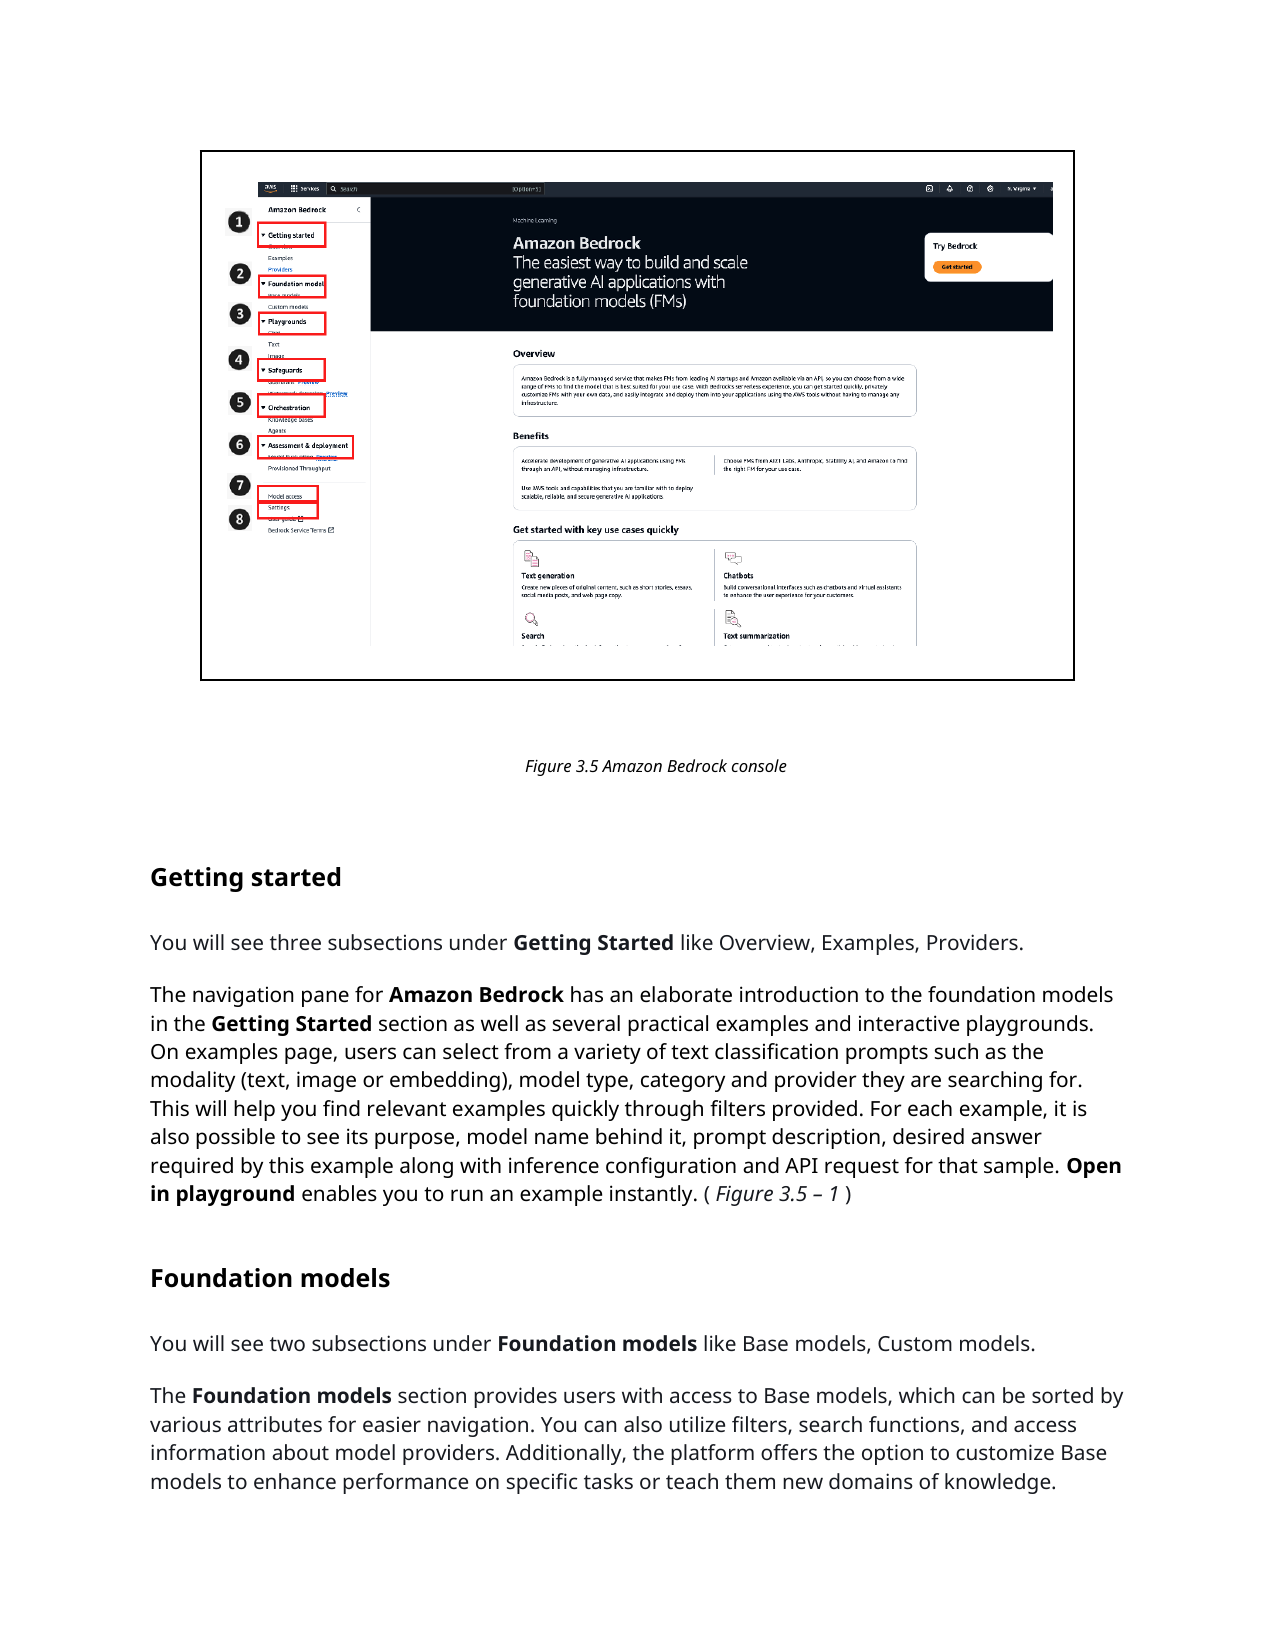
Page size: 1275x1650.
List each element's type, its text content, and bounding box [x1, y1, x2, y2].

subtitle Foundation models [150, 1261, 1125, 1295]
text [150, 1382, 1125, 1495]
text Figure 3.5 Amazon Bedrock console [450, 739, 1125, 777]
subtitle Getting started [150, 860, 1125, 894]
text You will see three subsections under Getting Started like Overview, Examples, Providers. [150, 928, 1125, 956]
text You will see two subsections under Foundation models like Base models, Custom models. [150, 1329, 1125, 1357]
picture [202, 152, 1073, 679]
text The navigation pane for Amazon Bedrock has an elaborate introduction to the foundation models in the Getting Started section as well as several practical examples and interactive playgrounds. On examples page, users can select from a variety of text classification prompts such as the modality (text, image or embedding), model type, category and provider they are searching for. This will help you find relevant examples quickly through filters provided. For each example, it is also possible to see its purpose, model name behind it, prompt description, desired answer required by this example along with inference configuration and API request for that sample. Open in playground enables you to run an example instantly. ( Figure 3.5 – 1 ) [150, 980, 1125, 1208]
